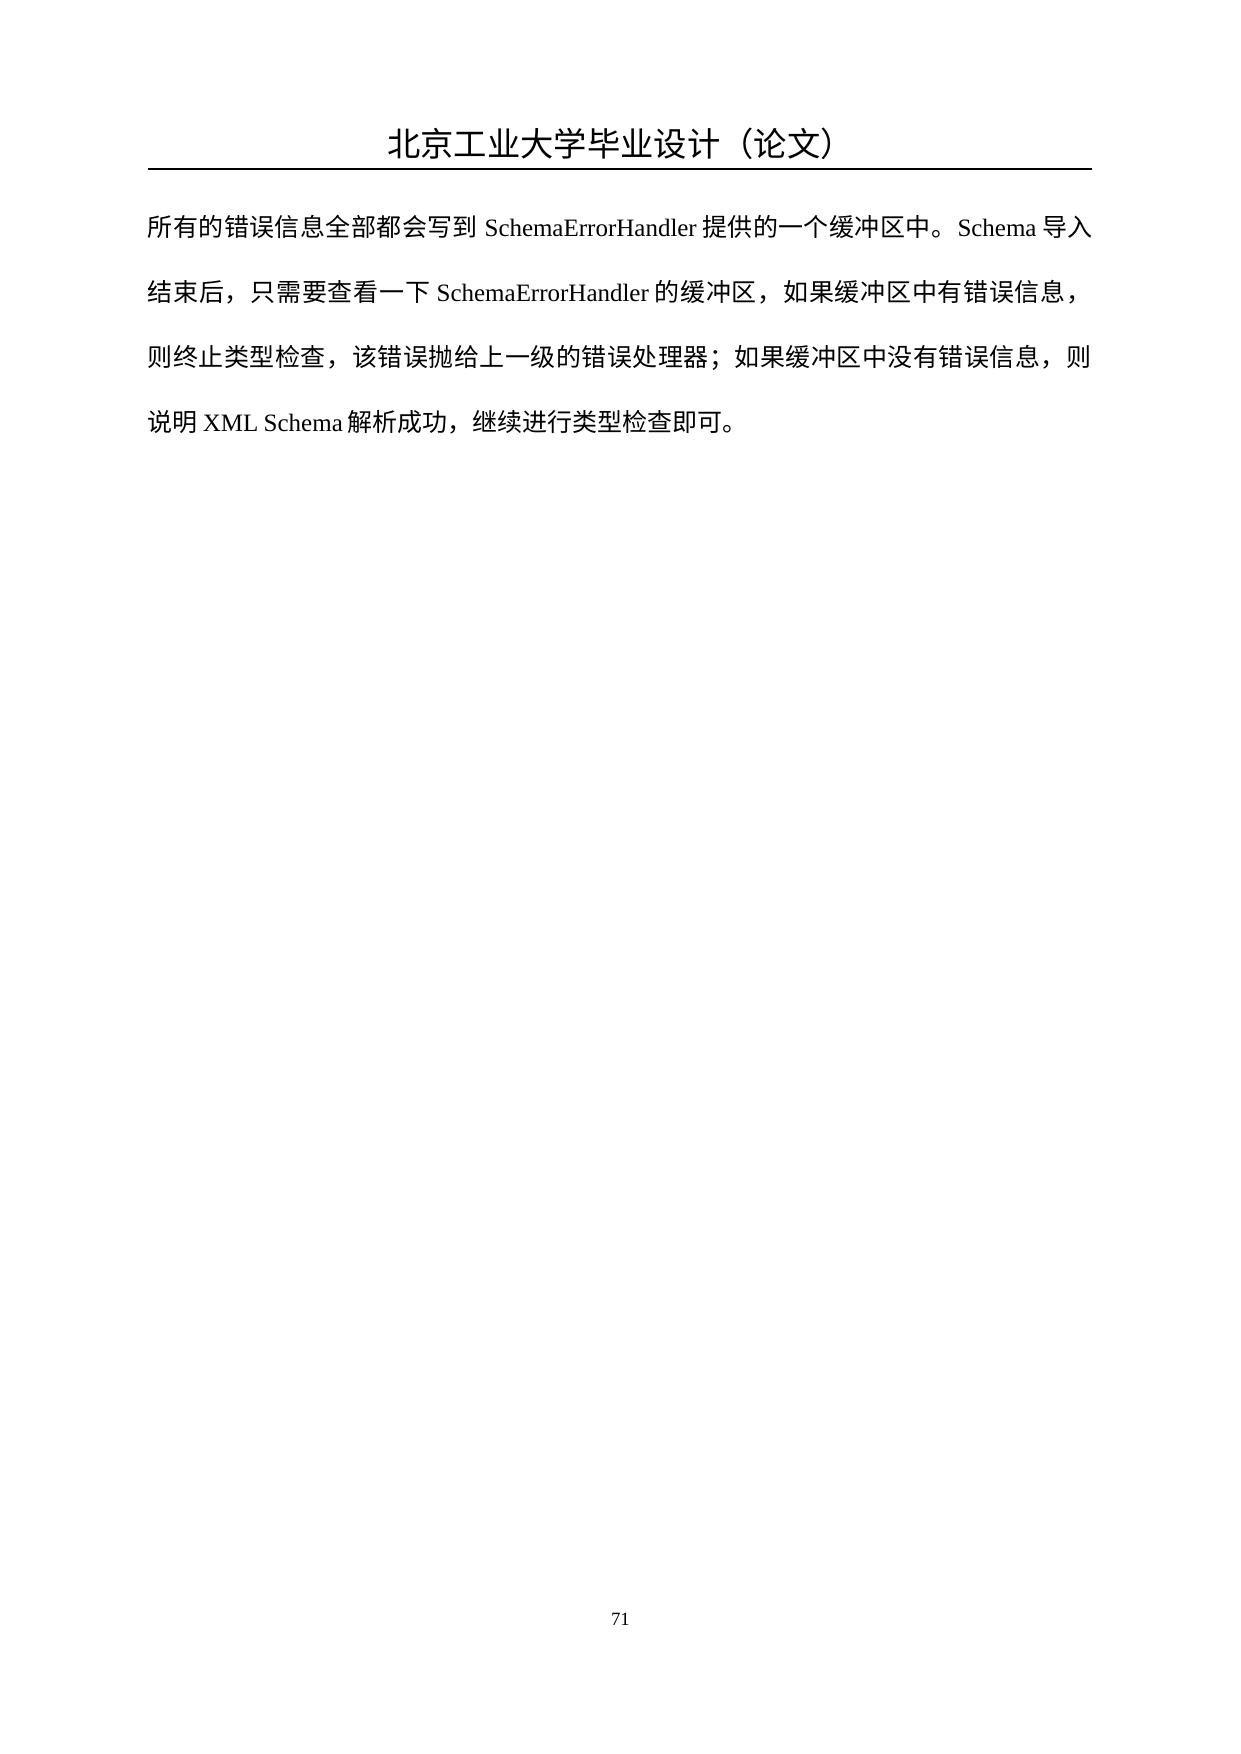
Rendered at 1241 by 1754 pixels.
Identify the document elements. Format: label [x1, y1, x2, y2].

text [148, 193, 1092, 453]
